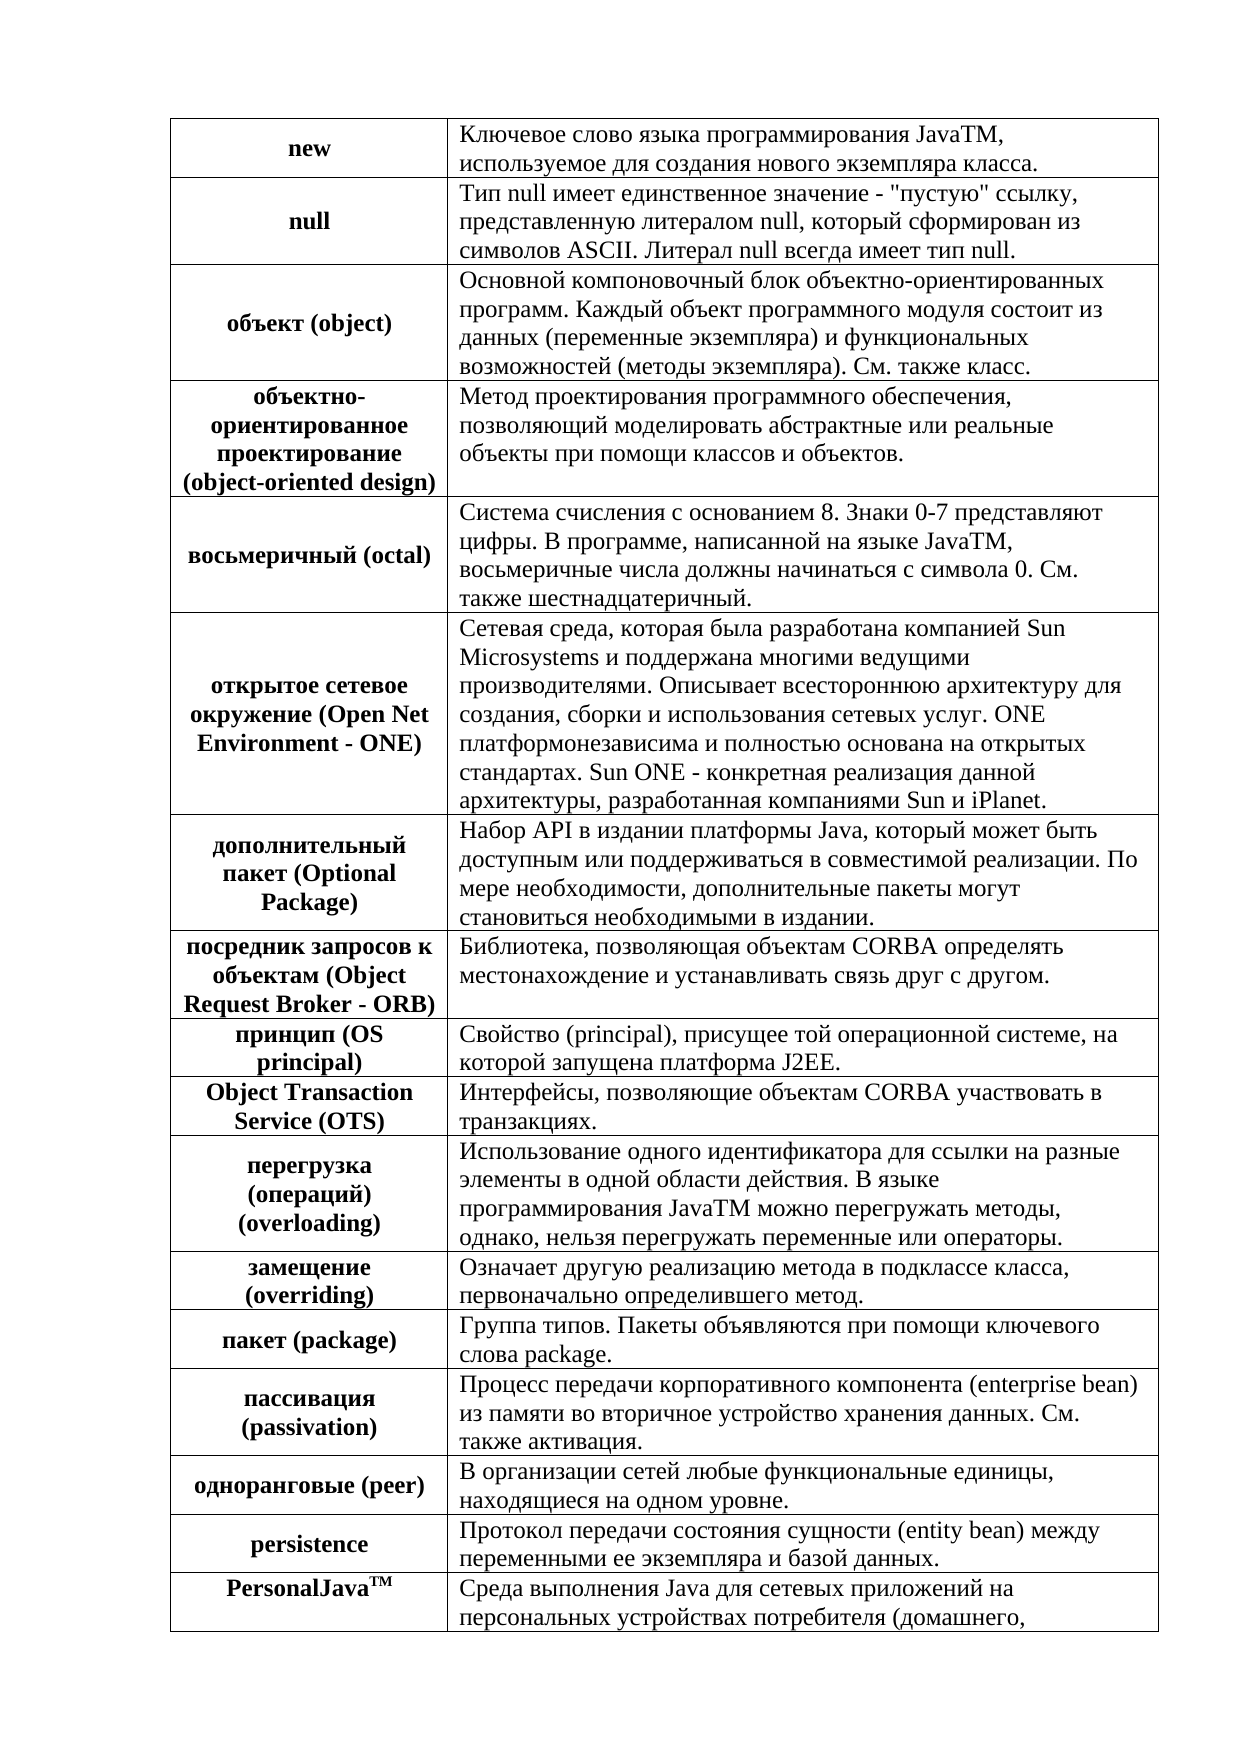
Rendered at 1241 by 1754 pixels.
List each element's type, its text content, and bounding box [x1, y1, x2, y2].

table_cell Библиотека, позволяющая объектам CORBA определять местонахождение и устанавливать связь друг с другом. [448, 931, 1158, 1018]
table_cell Свойство (principal), присущее той операционной системе, на которой запущена платформа J2EE. [448, 1019, 1158, 1076]
table_cell восьмеричный (octal) [171, 497, 447, 612]
table_cell new [171, 119, 447, 177]
table_cell принцип (OS principal) [171, 1019, 447, 1076]
table_cell Протокол передачи состояния сущности (entity bean) между переменными ее экземпляра и базой данных. [448, 1515, 1158, 1572]
table_cell замещение (overriding) [171, 1252, 447, 1309]
table_cell одноранговые (peer) [171, 1456, 447, 1514]
table_cell посредник запросов к объектам (Object Request Broker - ORB) [171, 931, 447, 1018]
table_cell null [171, 178, 447, 264]
table_cell перегрузка (операций) (overloading) [171, 1136, 447, 1251]
table_cell Набор API в издании платформы Java, который может быть доступным или поддерживаться в совместимой реализации. По мере необходимости, дополнительные пакеты могут становиться необходимыми в издании. [448, 815, 1158, 930]
table_cell пассивация (passivation) [171, 1369, 447, 1455]
table_cell Процесс передачи корпоративного компонента (enterprise bean) из памяти во вторичное устройство хранения данных. См. также активация. [448, 1369, 1158, 1455]
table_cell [448, 1573, 1158, 1631]
table_cell открытое сетевое окружение (Open Net Environment - ONE) [171, 613, 447, 814]
table_cell В организации сетей любые функциональные единицы, находящиеся на одном уровне. [448, 1456, 1158, 1514]
table_cell объектно-ориентированное проектирование (object-oriented design) [171, 381, 447, 496]
table_cell Тип null имеет единственное значение - "пустую" ссылку, представленную литералом null, который сформирован из символов ASCII. Литерал null всегда имеет тип null. [448, 178, 1158, 264]
table_cell пакет (package) [171, 1310, 447, 1368]
table_cell Группа типов. Пакеты объявляются при помощи ключевого слова package. [448, 1310, 1158, 1368]
table_cell Интерфейсы, позволяющие объектам CORBA участвовать в транзакциях. [448, 1077, 1158, 1135]
table_cell Использование одного идентификатора для ссылки на разные элементы в одной области действия. В языке программирования JavaTM можно перегружать методы, однако, нельзя перегружать переменные или операторы. [448, 1136, 1158, 1251]
table_cell Основной компоновочный блок объектно-ориентированных программ. Каждый объект программного модуля состоит из данных (переменные экземпляра) и функциональных возможностей (методы экземпляра). См. также класс. [448, 265, 1158, 380]
table_cell Сетевая среда, которая была разработана компанией Sun Microsystems и поддержана многими ведущими производителями. Описывает всестороннюю архитектуру для создания, сборки и использования сетевых услуг. ONE платформонезависима и полностью основана на открытых стандартах. Sun ONE - конкретная реализация данной архитектуры, разработанная компаниями Sun и iPlanet. [448, 613, 1158, 814]
table_cell persistence [171, 1515, 447, 1572]
table_cell Означает другую реализацию метода в подклассе класса, первоначально определившего метод. [448, 1252, 1158, 1309]
table_cell дополнительный пакет (Optional Package) [171, 815, 447, 930]
table_cell объект (object) [171, 265, 447, 380]
table_cell Ключевое слово языка программирования JavaTM, используемое для создания нового экземпляра класса. [448, 119, 1158, 177]
table_cell Метод проектирования программного обеспечения, позволяющий моделировать абстрактные или реальные объекты при помощи классов и объектов. [448, 381, 1158, 496]
table_cell PersonalJavaTM [171, 1573, 447, 1631]
table_cell Система счисления с основанием 8. Знаки 0-7 представляют цифры. В программе, написанной на языке JavaTM, восьмеричные числа должны начинаться с символа 0. См. также шестнадцатеричный. [448, 497, 1158, 612]
table_cell Object Transaction Service (OTS) [171, 1077, 447, 1135]
